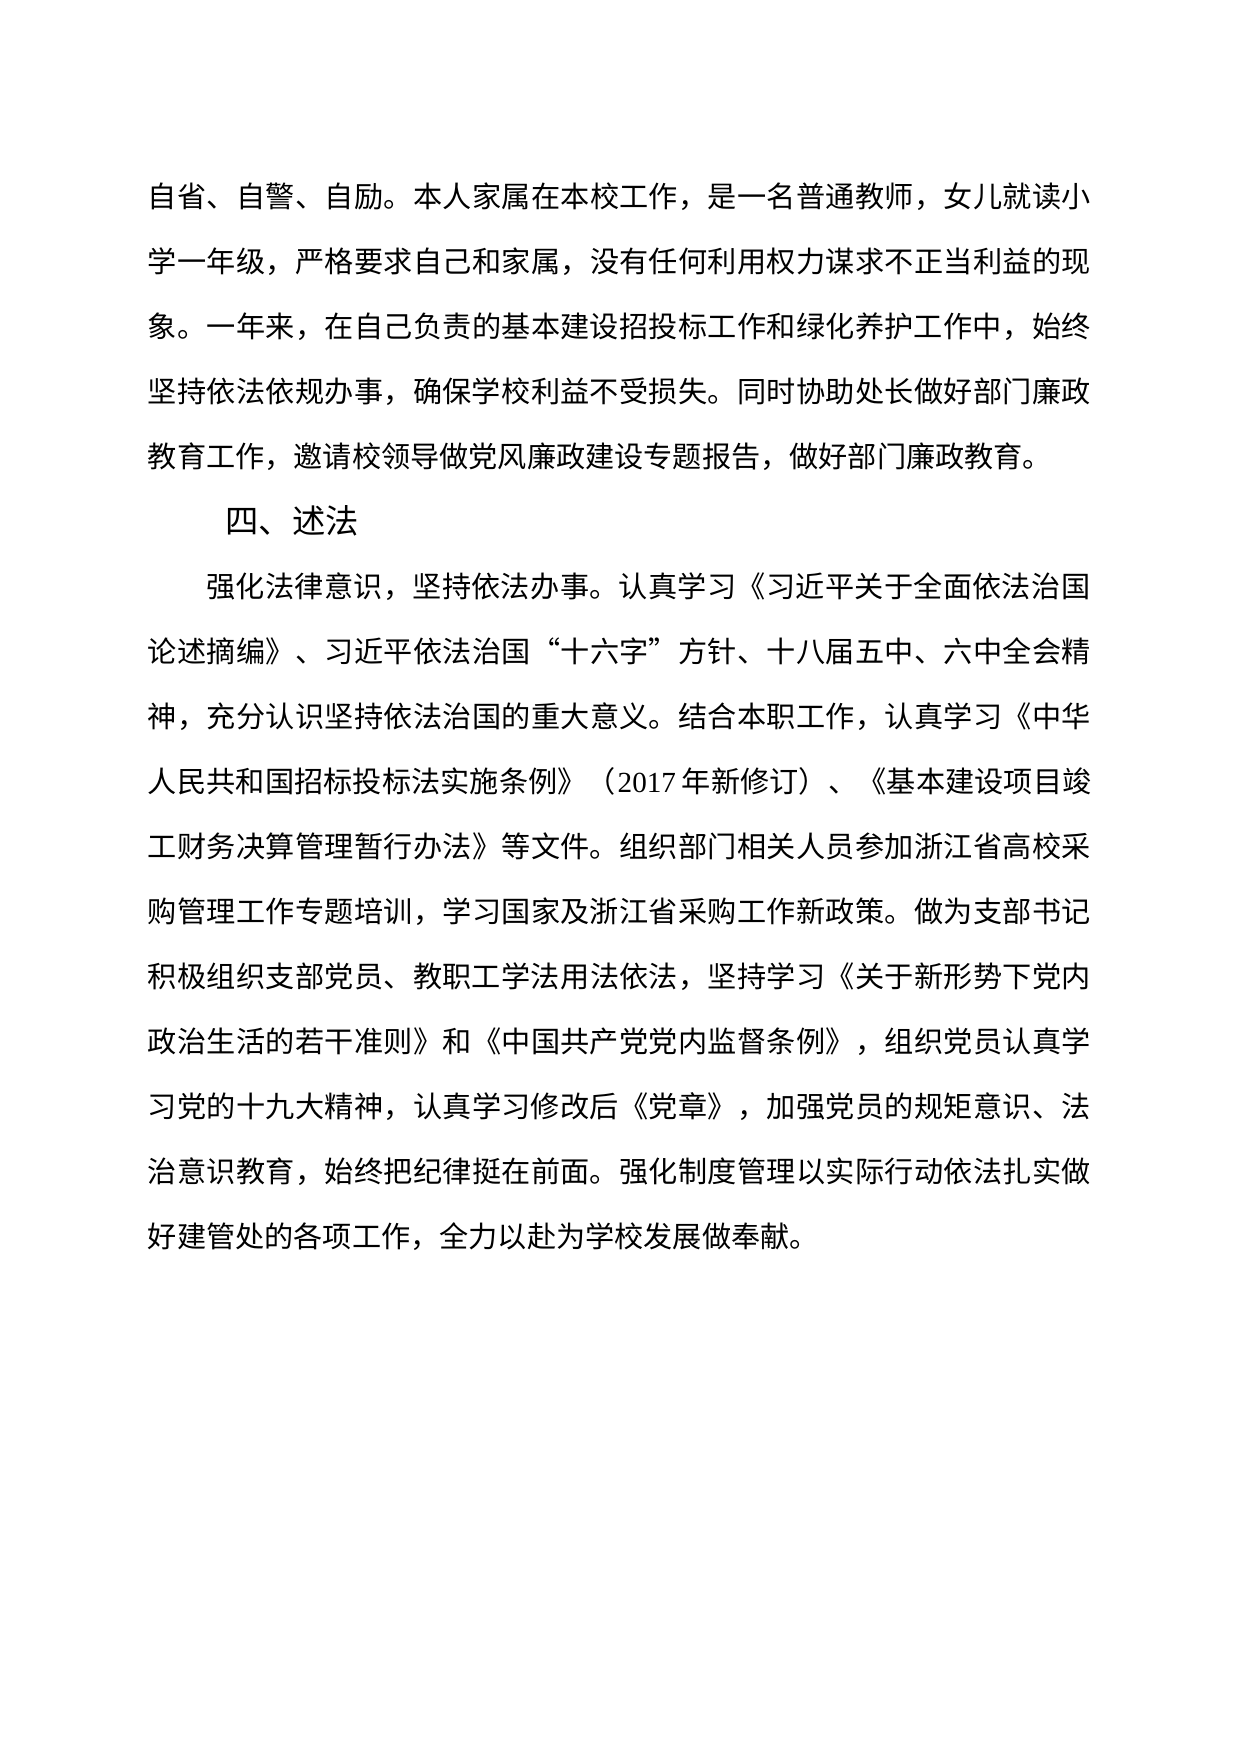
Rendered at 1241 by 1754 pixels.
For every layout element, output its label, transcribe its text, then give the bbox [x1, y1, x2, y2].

text 四、述法 [159, 487, 1063, 552]
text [148, 162, 1092, 487]
list 强化法律意识，坚持依法办事。认真学习《习近平关于全面依法治国论述摘编》、习近平依法治国“十六字”方针、十八届五中、六中全会精神，充分认识坚持依法治国的重大意义。结合本职工作，认真学习《中华人民共和国招标投标法实施条例》（2017年新修订）、《基本建设项目竣工财务决算管理暂行办法》等文件。组织部门相关人员参加浙江省高校采购管理工作专题培训，学习国家及浙江省采购工作新政策。做为支部书记积极组织支部党员、教职工学法用法依法，坚持学习《关于新形势下党内政治生活的若干准则》和《中国共产党党内监督条例》，组织党员认真学习党的十九大精神，认真学习修改后《党章》，加强党员的规矩意识、法治意识教育，始终把纪律挺在前面。强化制度管理以实际行动依法扎实做好建管处的各项工作，全力以赴为学校发展做奉献。 [148, 552, 1092, 1267]
